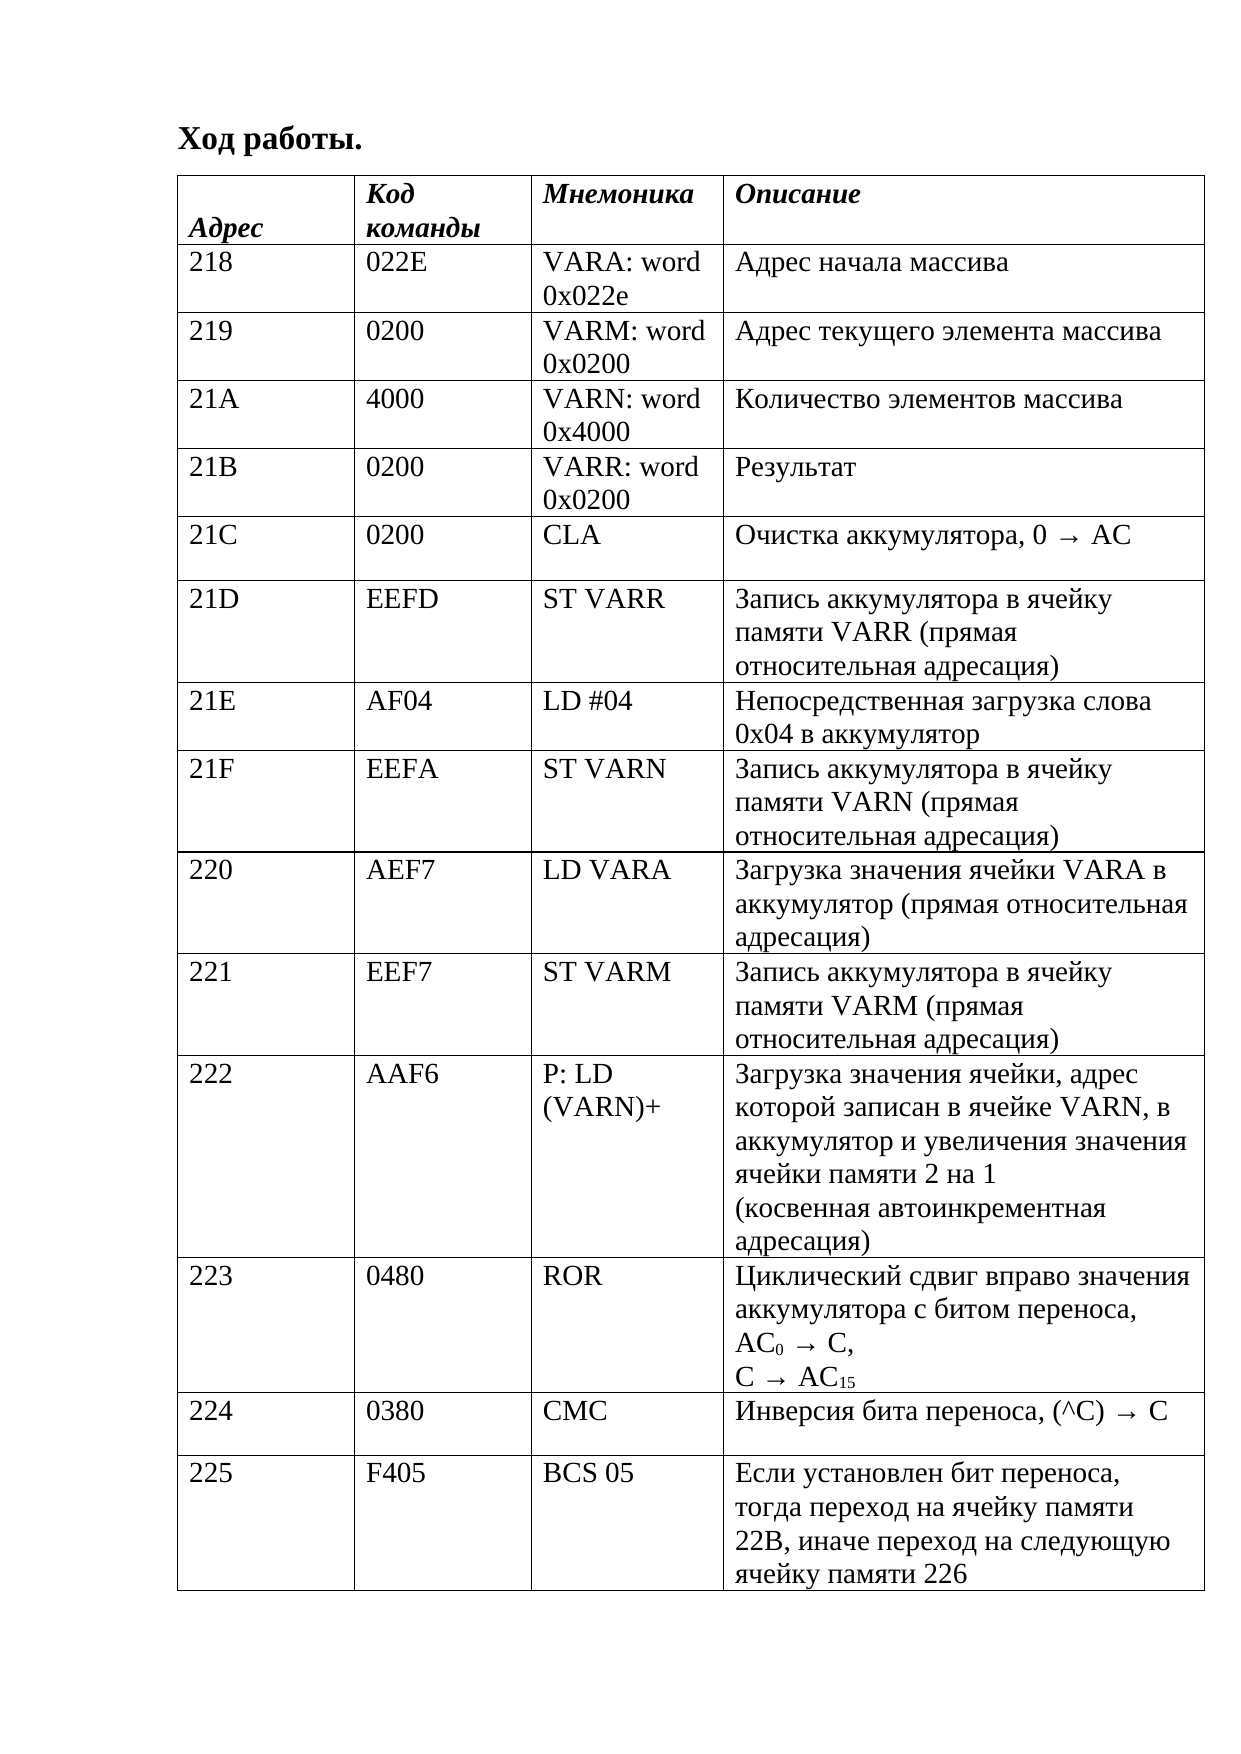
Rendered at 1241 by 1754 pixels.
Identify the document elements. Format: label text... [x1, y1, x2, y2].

table_cell Загрузка значения ячейки, адрес которой записан в ячейке VARN, в аккумулятор и увеличения значения ячейки памяти 2 на 1 (косвенная автоинкрементная адресация) [724, 1056, 1204, 1257]
text Ход работы. [177, 118, 1152, 156]
table_cell 0200 [355, 517, 531, 580]
table_cell 0200 [355, 313, 531, 380]
table_cell ST VARR [532, 581, 723, 682]
table_cell ST VARM [532, 954, 723, 1055]
table_cell Результат [724, 449, 1204, 516]
table_cell 21A [178, 381, 354, 448]
table_cell VARM: word 0x0200 [532, 313, 723, 380]
table_cell 21E [178, 683, 354, 750]
table_cell F405 [355, 1456, 531, 1590]
table_cell EEFA [355, 751, 531, 851]
table_header Описание [724, 176, 1204, 243]
table_cell AEF7 [355, 853, 531, 953]
table_cell Запись аккумулятора в ячейку памяти VARM (прямая относительная адресация) [724, 954, 1204, 1055]
table_cell 0380 [355, 1393, 531, 1454]
table_cell EEF7 [355, 954, 531, 1055]
table_cell Очистка аккумулятора, 0 → AC [724, 517, 1204, 580]
table_cell 022E [355, 245, 531, 312]
table_cell ST VARN [532, 751, 723, 851]
table_cell 221 [178, 954, 354, 1055]
table_cell Циклический сдвиг вправо значения аккумулятора с битом переноса, AC0 → C, C → AC15 [724, 1258, 1204, 1392]
table_cell AAF6 [355, 1056, 531, 1257]
table_cell 4000 [355, 381, 531, 448]
table_cell VARR: word 0x0200 [532, 449, 723, 516]
table_cell 219 [178, 313, 354, 380]
table_cell 21C [178, 517, 354, 580]
table_cell 222 [178, 1056, 354, 1257]
table_header Адрес [178, 176, 354, 243]
table_cell 224 [178, 1393, 354, 1454]
table_cell LD VARA [532, 853, 723, 953]
table_cell 225 [178, 1456, 354, 1590]
table_cell 223 [178, 1258, 354, 1392]
table_cell 21F [178, 751, 354, 851]
table_cell Запись аккумулятора в ячейку памяти VARN (прямая относительная адресация) [724, 751, 1204, 851]
table_cell BCS 05 [532, 1456, 723, 1590]
table_header Код команды [355, 176, 531, 243]
table_cell Количество элементов массива [724, 381, 1204, 448]
table_cell CMC [532, 1393, 723, 1454]
table_cell AF04 [355, 683, 531, 750]
table_cell Загрузка значения ячейки VARA в аккумулятор (прямая относительная адресация) [724, 853, 1204, 953]
table_cell 218 [178, 245, 354, 312]
table_cell 220 [178, 853, 354, 953]
table_cell 21D [178, 581, 354, 682]
table_cell 0480 [355, 1258, 531, 1392]
table_cell LD #04 [532, 683, 723, 750]
table_cell Инверсия бита переноса, (^C) → C [724, 1393, 1204, 1454]
table_cell ROR [532, 1258, 723, 1392]
table_cell Адрес текущего элемента массива [724, 313, 1204, 380]
table_cell VARA: word 0x022e [532, 245, 723, 312]
table_header Мнемоника [532, 176, 723, 243]
table_cell Адрес начала массива [724, 245, 1204, 312]
table_cell 0200 [355, 449, 531, 516]
table_cell P: LD (VARN)+ [532, 1056, 723, 1257]
table_cell 21B [178, 449, 354, 516]
table_cell EEFD [355, 581, 531, 682]
table_cell Запись аккумулятора в ячейку памяти VARR (прямая относительная адресация) [724, 581, 1204, 682]
table_cell Если установлен бит переноса, тогда переход на ячейку памяти 22B, иначе переход на следующую ячейку памяти 226 [724, 1456, 1204, 1590]
table_cell Непосредственная загрузка слова 0x04 в аккумулятор [724, 683, 1204, 750]
table_cell CLA [532, 517, 723, 580]
table_cell VARN: word 0x4000 [532, 381, 723, 448]
